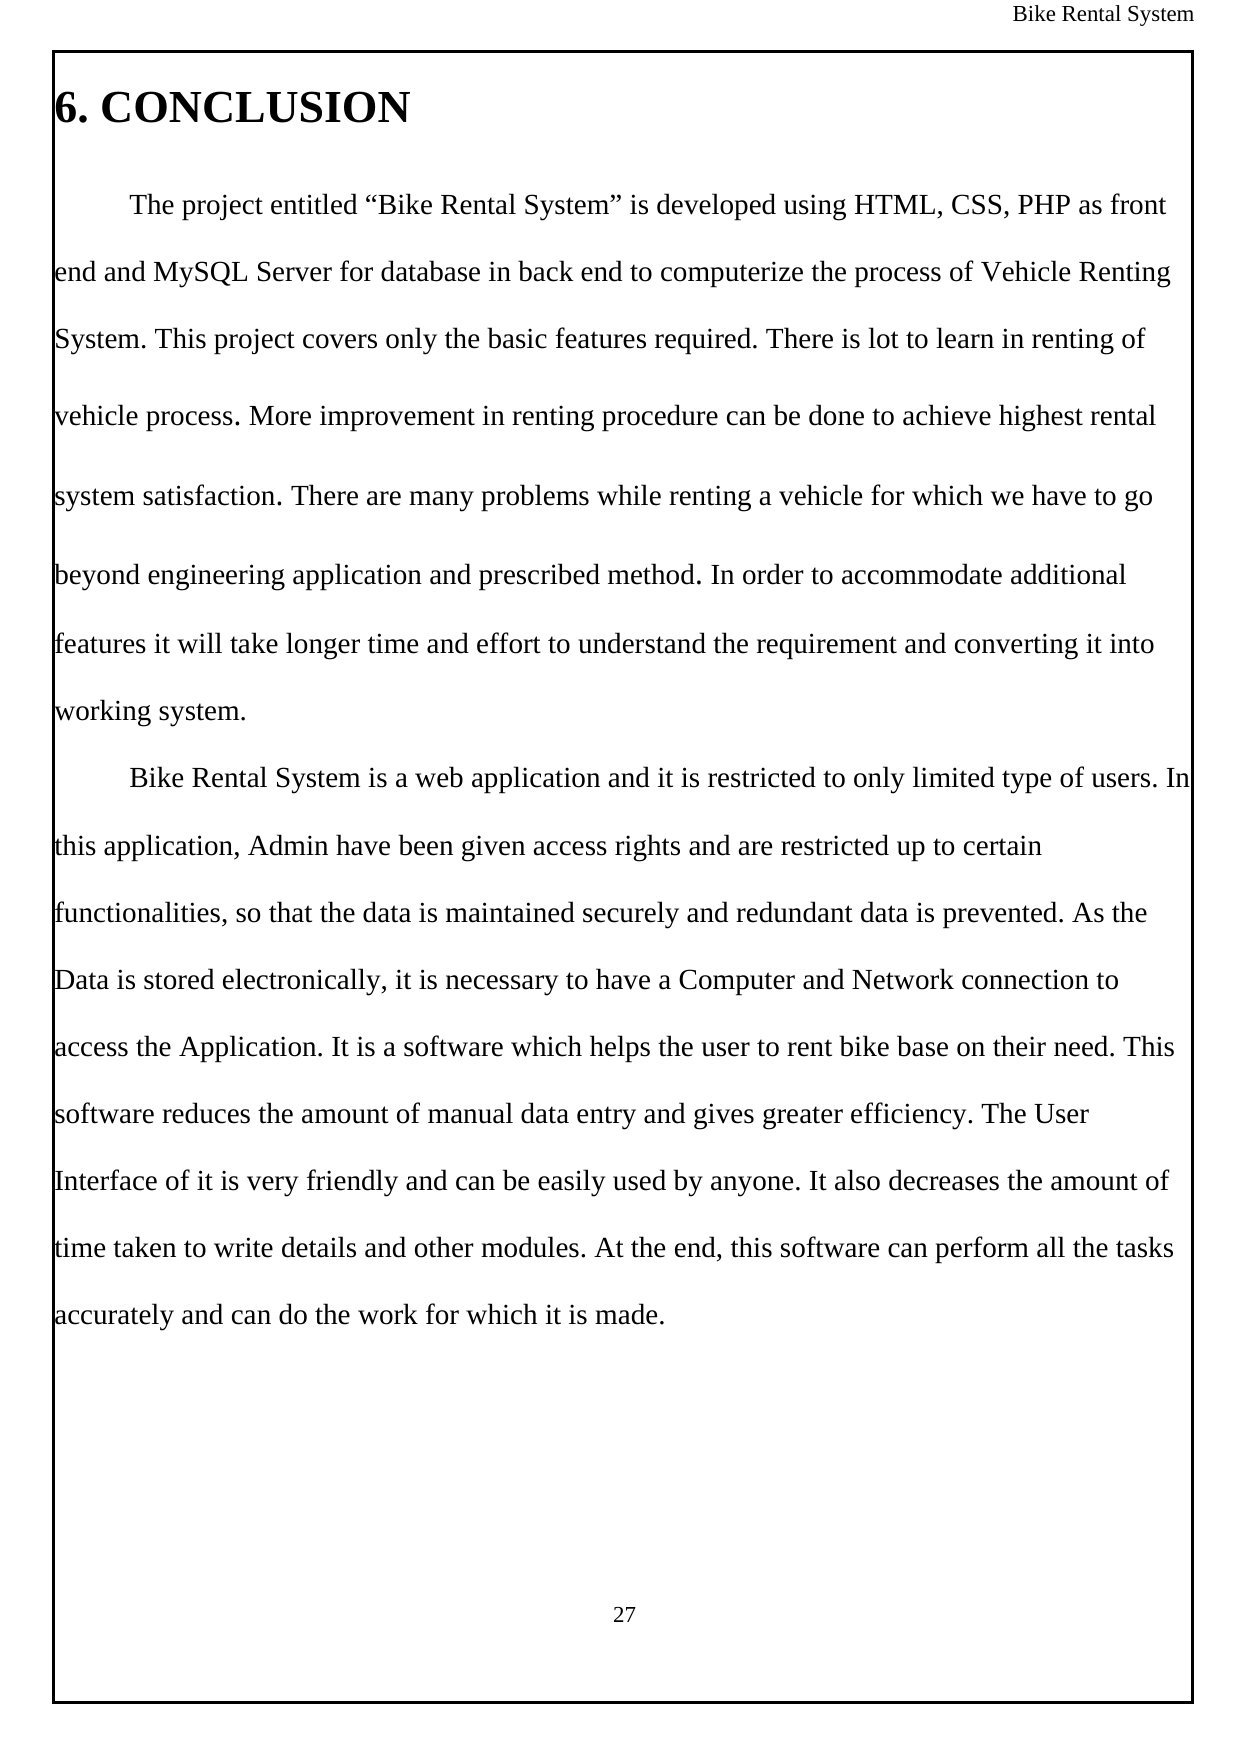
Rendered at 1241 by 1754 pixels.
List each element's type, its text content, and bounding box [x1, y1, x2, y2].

text 6. CONCLUSION [55, 79, 1191, 132]
text Bike Rental System is a web application and it is restricted to only limited type of users. In this application, Admin have been given access rights and are restricted up to certain functionalities, so that the data is maintained securely and redundant data is prevented. As the Data is stored electronically, it is necessary to have a Computer and Network connection to access the Application. It is a software which helps the user to rent bike base on their need. This software reduces the amount of manual data entry and gives greater efficiency. The User Interface of it is very friendly and can be easily used by anyone. It also decreases the amount of time taken to write details and other modules. At the end, this software can perform all the tasks accurately and can do the work for which it is made. [55, 761, 1191, 1331]
text The project entitled “Bike Rental System” is developed using HTML, CSS, PHP as front end and MySQL Server for database in back end to computerize the process of Vehicle Renting System. This project covers only the basic features required. There is lot to learn in renting of vehicle process. More improvement in renting procedure can be done to achieve highest rental system satisfaction. There are many problems while renting a vehicle for which we have to go beyond engineering application and prescribed method. In order to accommodate additional features it will take longer time and effort to understand the requirement and converting it into working system. [55, 187, 1191, 727]
